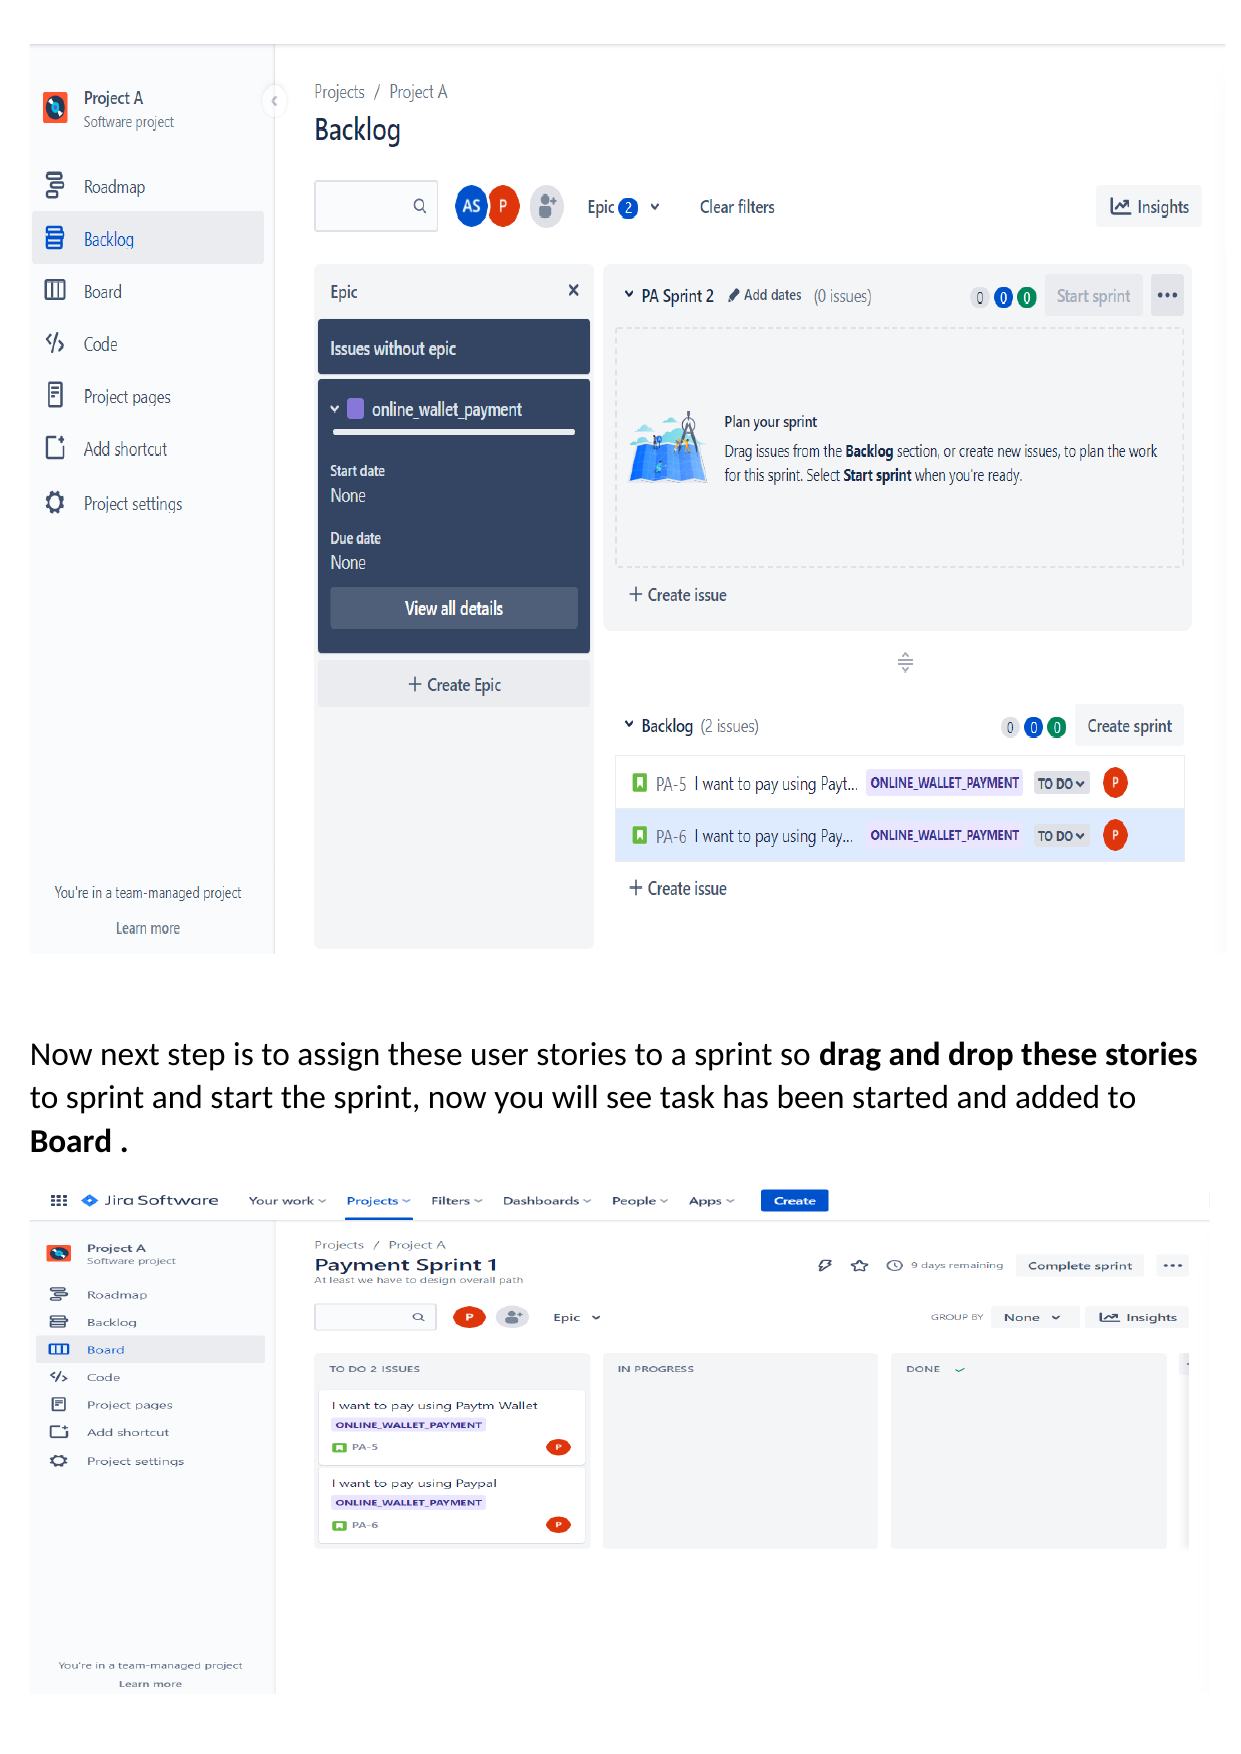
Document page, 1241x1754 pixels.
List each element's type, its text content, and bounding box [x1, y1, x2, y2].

picture [29, 44, 1226, 954]
picture [29, 1181, 1210, 1694]
text Now next step is to assign these user stories to a sprint so drag and drop these stories to sprint and start the sprint, now you will see task has been started and added to Board . [29, 1033, 1226, 1161]
